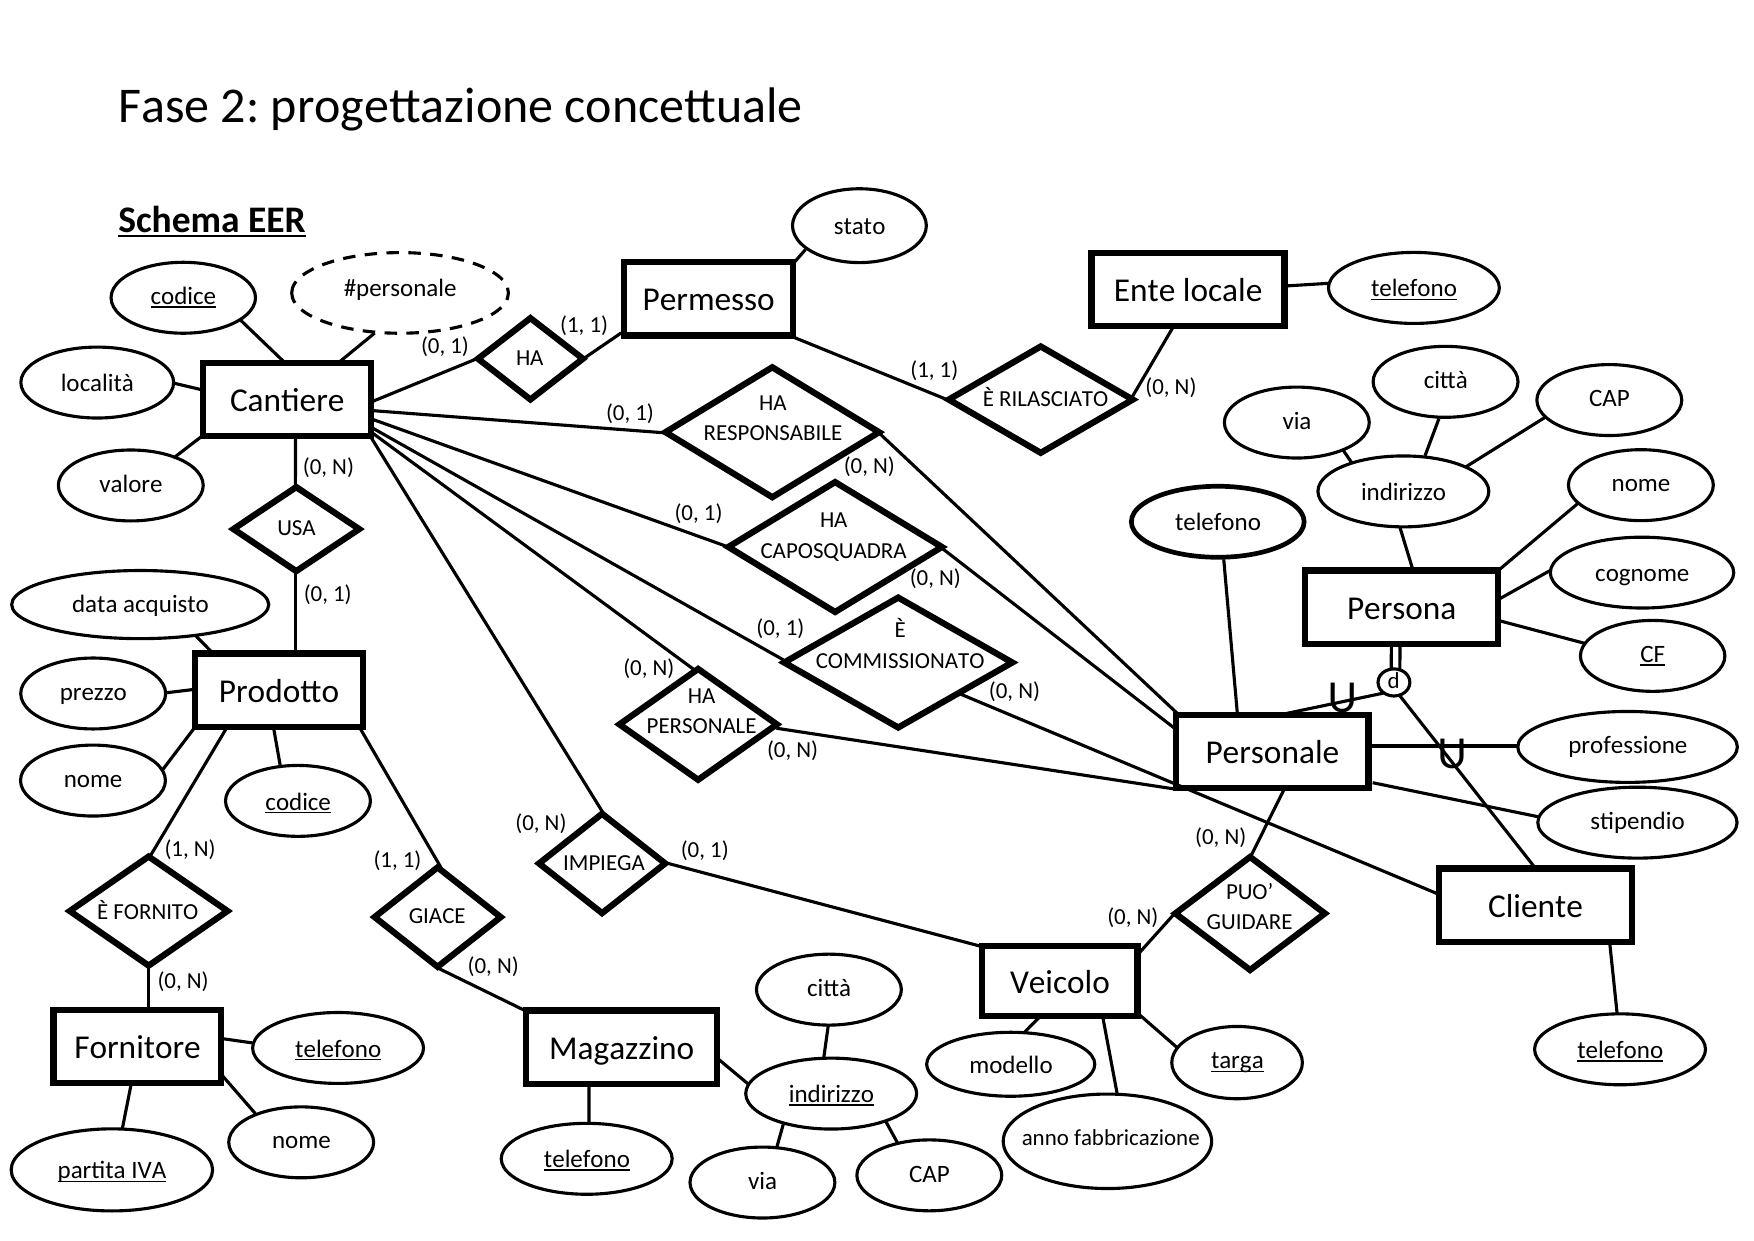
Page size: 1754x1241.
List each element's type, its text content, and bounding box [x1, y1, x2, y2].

text Schema EER [118, 196, 813, 242]
text Schema EER [906, 196, 1636, 242]
